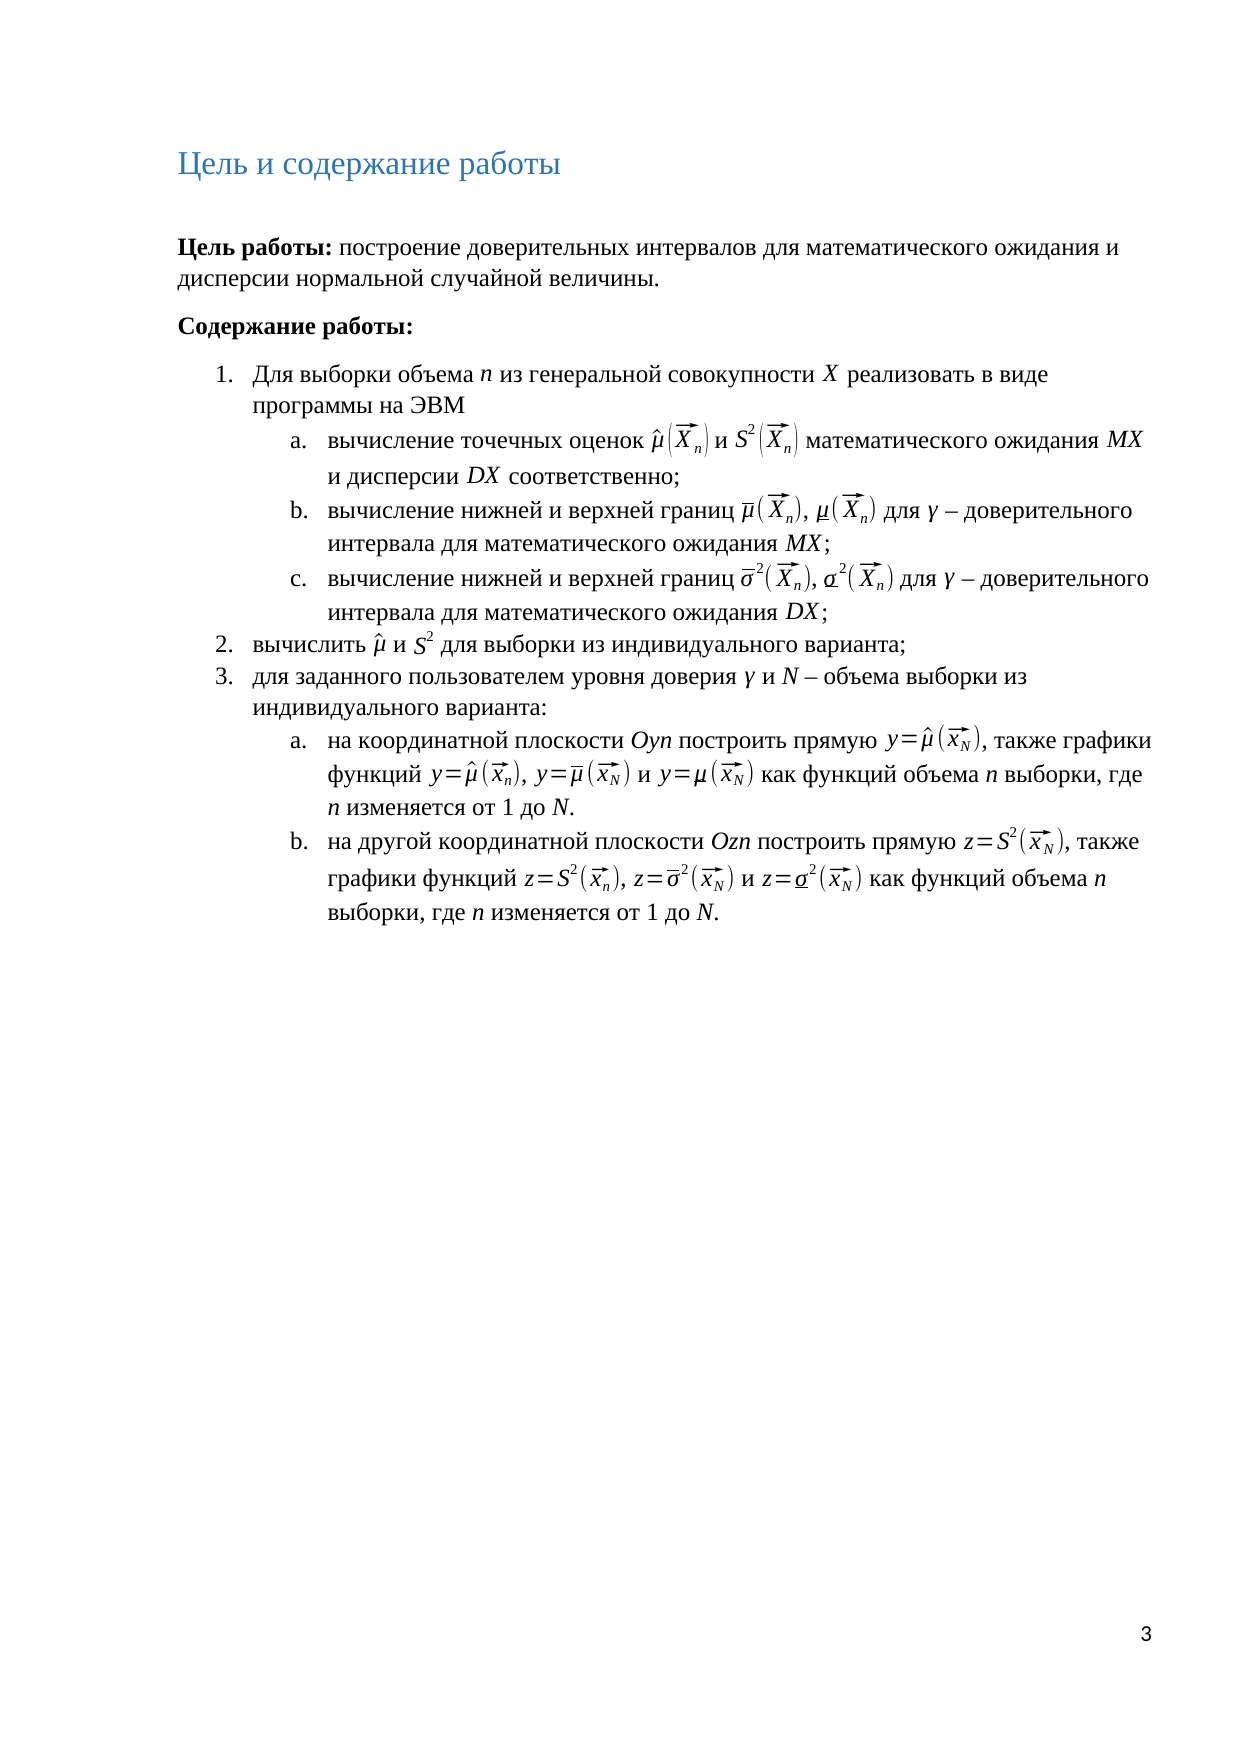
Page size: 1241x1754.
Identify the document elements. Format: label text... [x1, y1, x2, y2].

list для заданного пользователем уровня доверия и N – объема выборки из индивидуального варианта: [215, 661, 1152, 721]
list вычисление нижней и верхней границ , для – доверительного интервала для математического ожидания ; [290, 559, 1152, 626]
text Содержание работы: [177, 311, 1152, 340]
list вычисление нижней и верхней границ , для – доверительного интервала для математического ожидания ; [290, 492, 1152, 557]
list вычислить и для выборки из индивидуального варианта; [215, 628, 1152, 659]
list вычисление точечных оценок и математического ожидания и дисперсии соответственно; [290, 421, 1152, 490]
text Цель работы: построение доверительных интервалов для математического ожидания и дисперсии нормальной случайной величины. [177, 232, 1152, 292]
list Для выборки объема из генеральной совокупности реализовать в виде программы на ЭВМ [215, 359, 1152, 418]
list на координатной плоскости Oyn построить прямую , также графики функций , и как функций объема n выборки, где n изменяется от 1 до N. [290, 723, 1152, 821]
subtitle Цель и содержание работы [177, 143, 1152, 181]
list на другой координатной плоскости Ozn построить прямую , также графики функций , и как функций объема n выборки, где n изменяется от 1 до N. [290, 823, 1152, 926]
